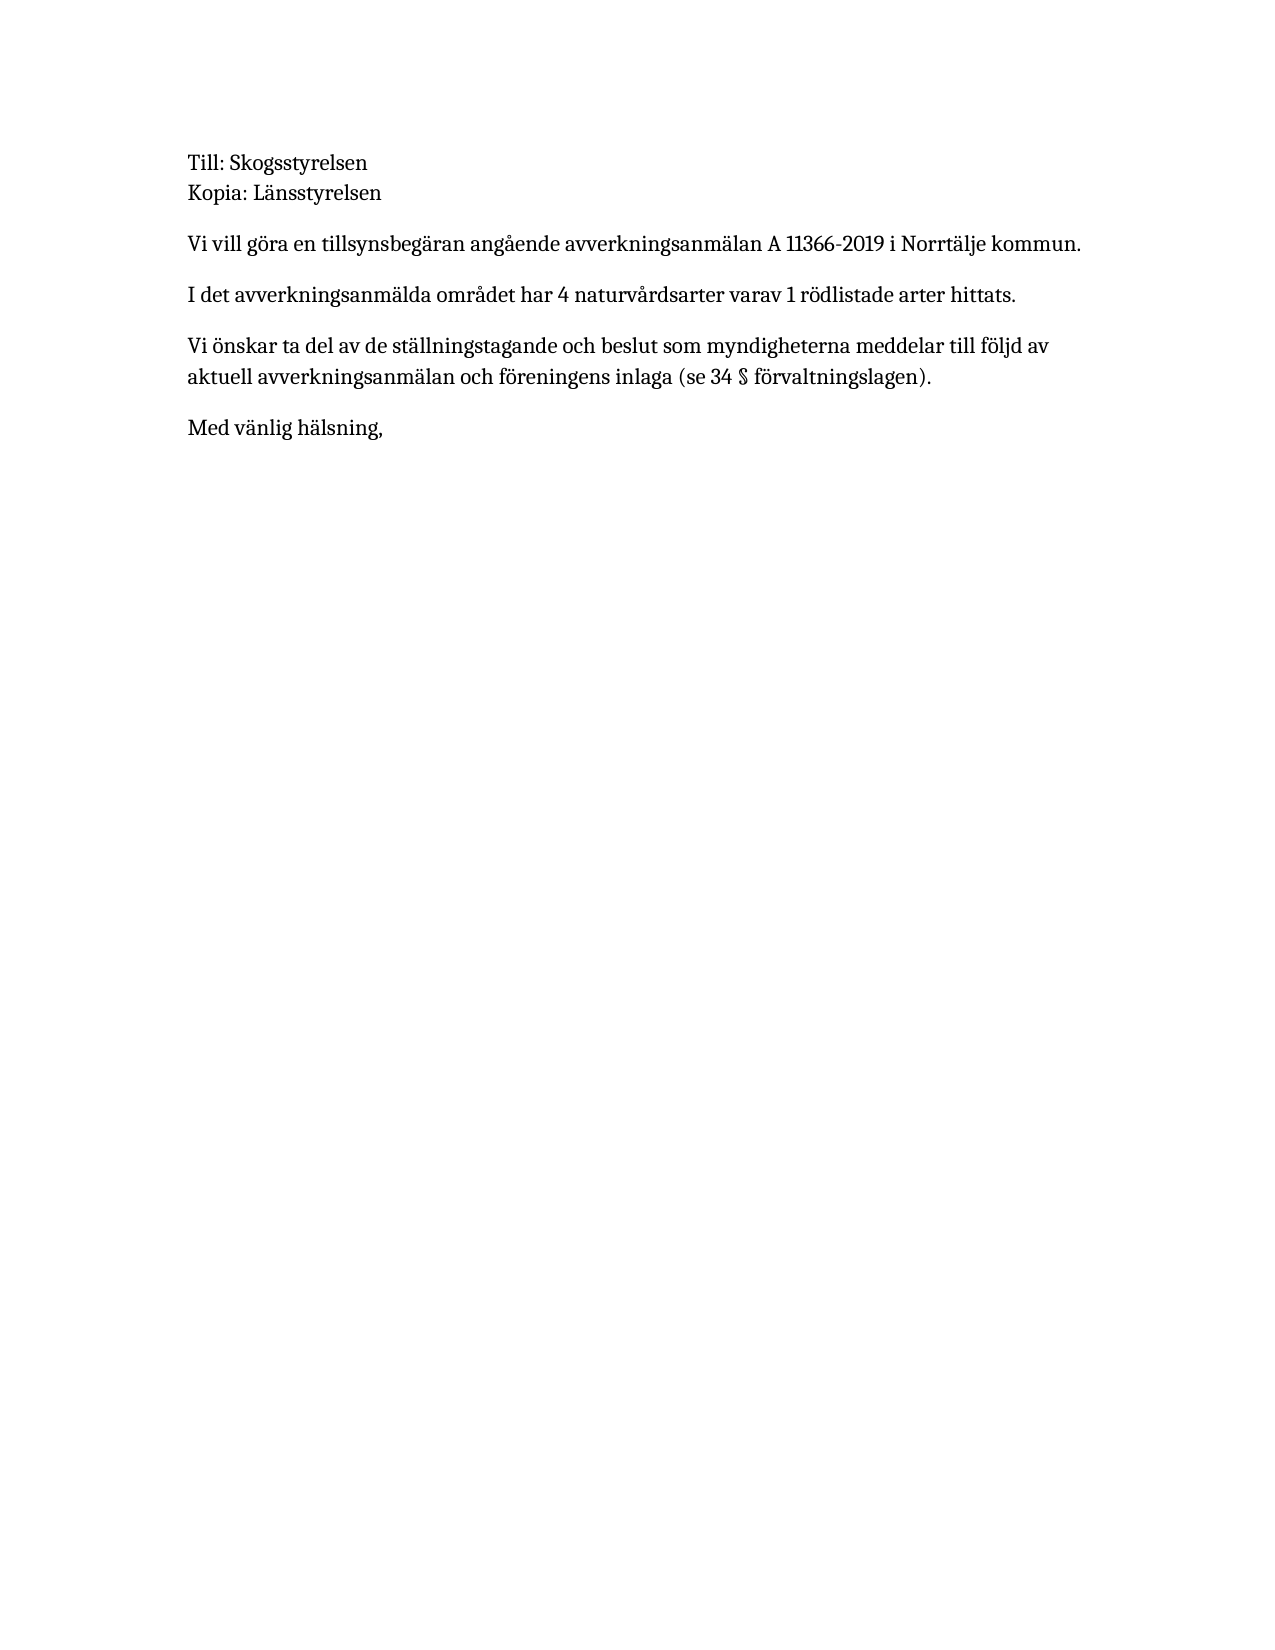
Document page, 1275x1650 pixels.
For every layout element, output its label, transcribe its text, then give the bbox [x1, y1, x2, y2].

text Vi vill göra en tillsynsbegäran angående avverkningsanmälan A 11366-2019 i Norrtälje kommun. [187, 231, 1087, 258]
text Till: Skogsstyrelsen Kopia: Länsstyrelsen [187, 150, 1087, 207]
text Vi önskar ta del av de ställningstagande och beslut som myndigheterna meddelar till följd av aktuell avverkningsanmälan och föreningens inlaga (se 34 § förvaltningslagen). [187, 333, 1087, 390]
text I det avverkningsanmälda området har 4 naturvårdsarter varav 1 rödlistade arter hittats. [187, 282, 1087, 309]
text Med vänlig hälsning, [187, 414, 1087, 471]
